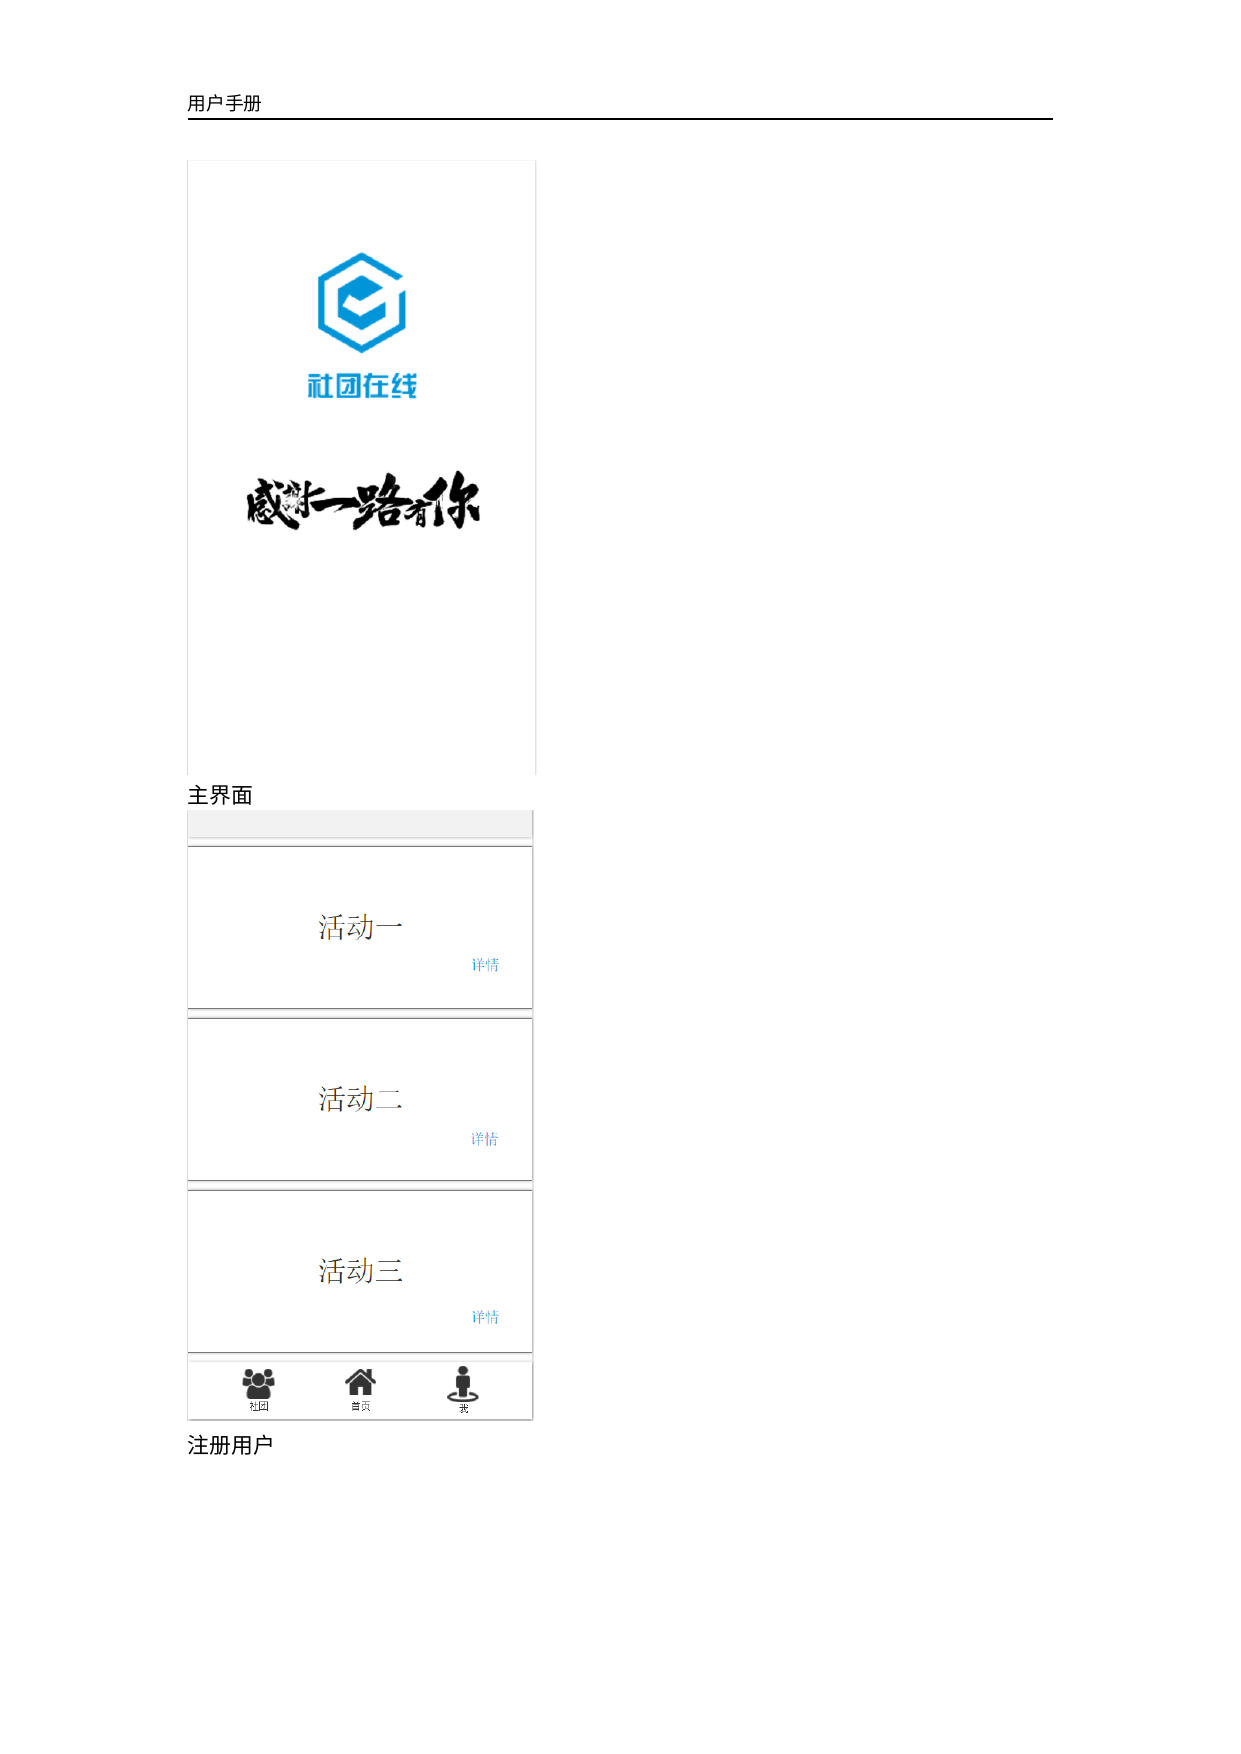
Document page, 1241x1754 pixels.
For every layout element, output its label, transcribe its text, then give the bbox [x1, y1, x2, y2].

text 主界面 [187, 778, 1053, 811]
text 注册用户 [187, 1428, 1053, 1461]
picture [187, 810, 534, 1421]
picture [187, 160, 537, 775]
